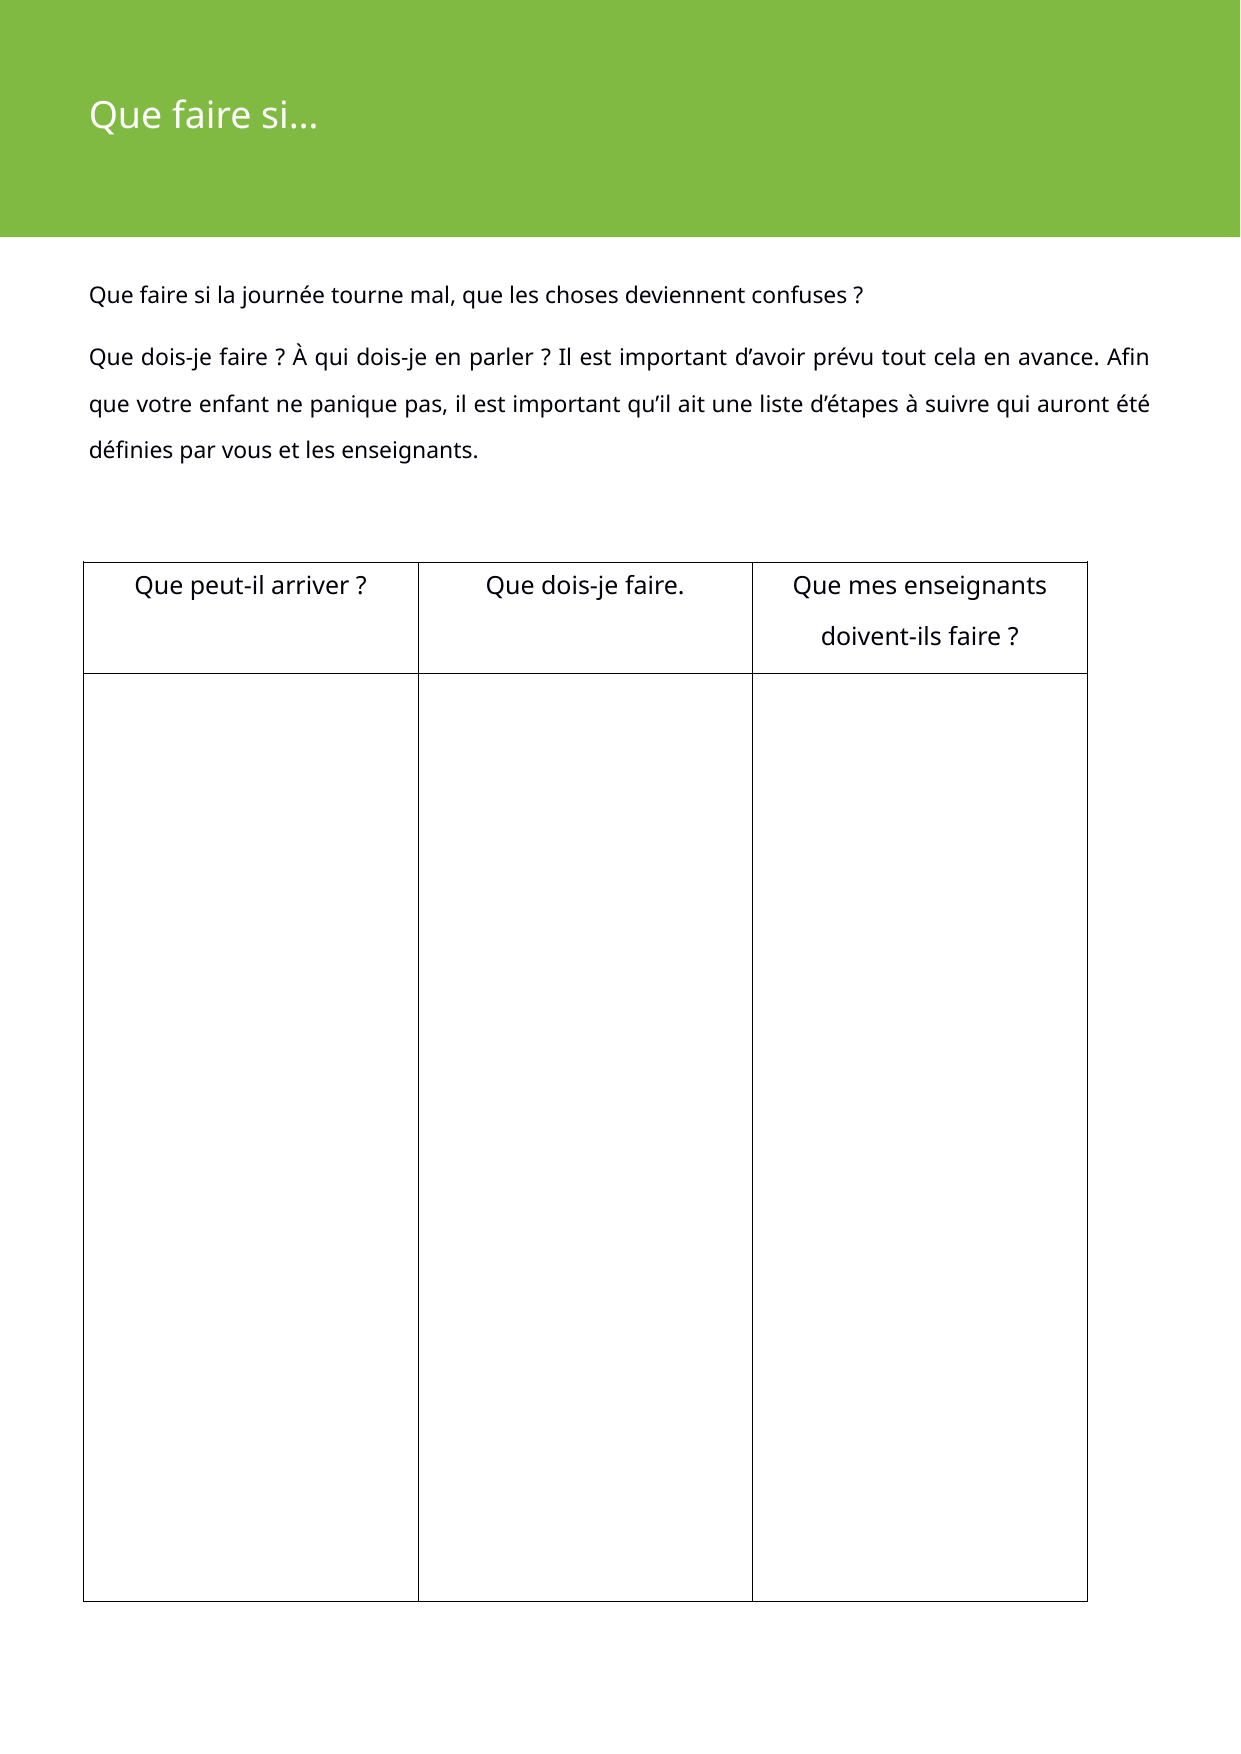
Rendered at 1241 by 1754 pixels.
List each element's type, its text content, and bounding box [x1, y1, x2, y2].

text Que dois-je faire ? À qui dois-je en parler ? Il est important d’avoir prévu tout cela en avance. Afin que votre enfant ne panique pas, il est important qu’il ait une liste d’étapes à suivre qui auront été définies par vous et les enseignants. [88, 341, 1152, 466]
table_cell [753, 674, 1087, 1601]
subtitle Que faire si… [88, 88, 1152, 139]
table_cell [84, 674, 418, 1601]
text Que faire si la journée tourne mal, que les choses deviennent confuses ? [88, 279, 1152, 310]
table_header Que mes enseignants doivent-ils faire ? [753, 563, 1087, 673]
table_header Que peut-il arriver ? [84, 563, 418, 673]
table_header Que dois-je faire. [419, 563, 752, 673]
table_cell [419, 674, 752, 1601]
